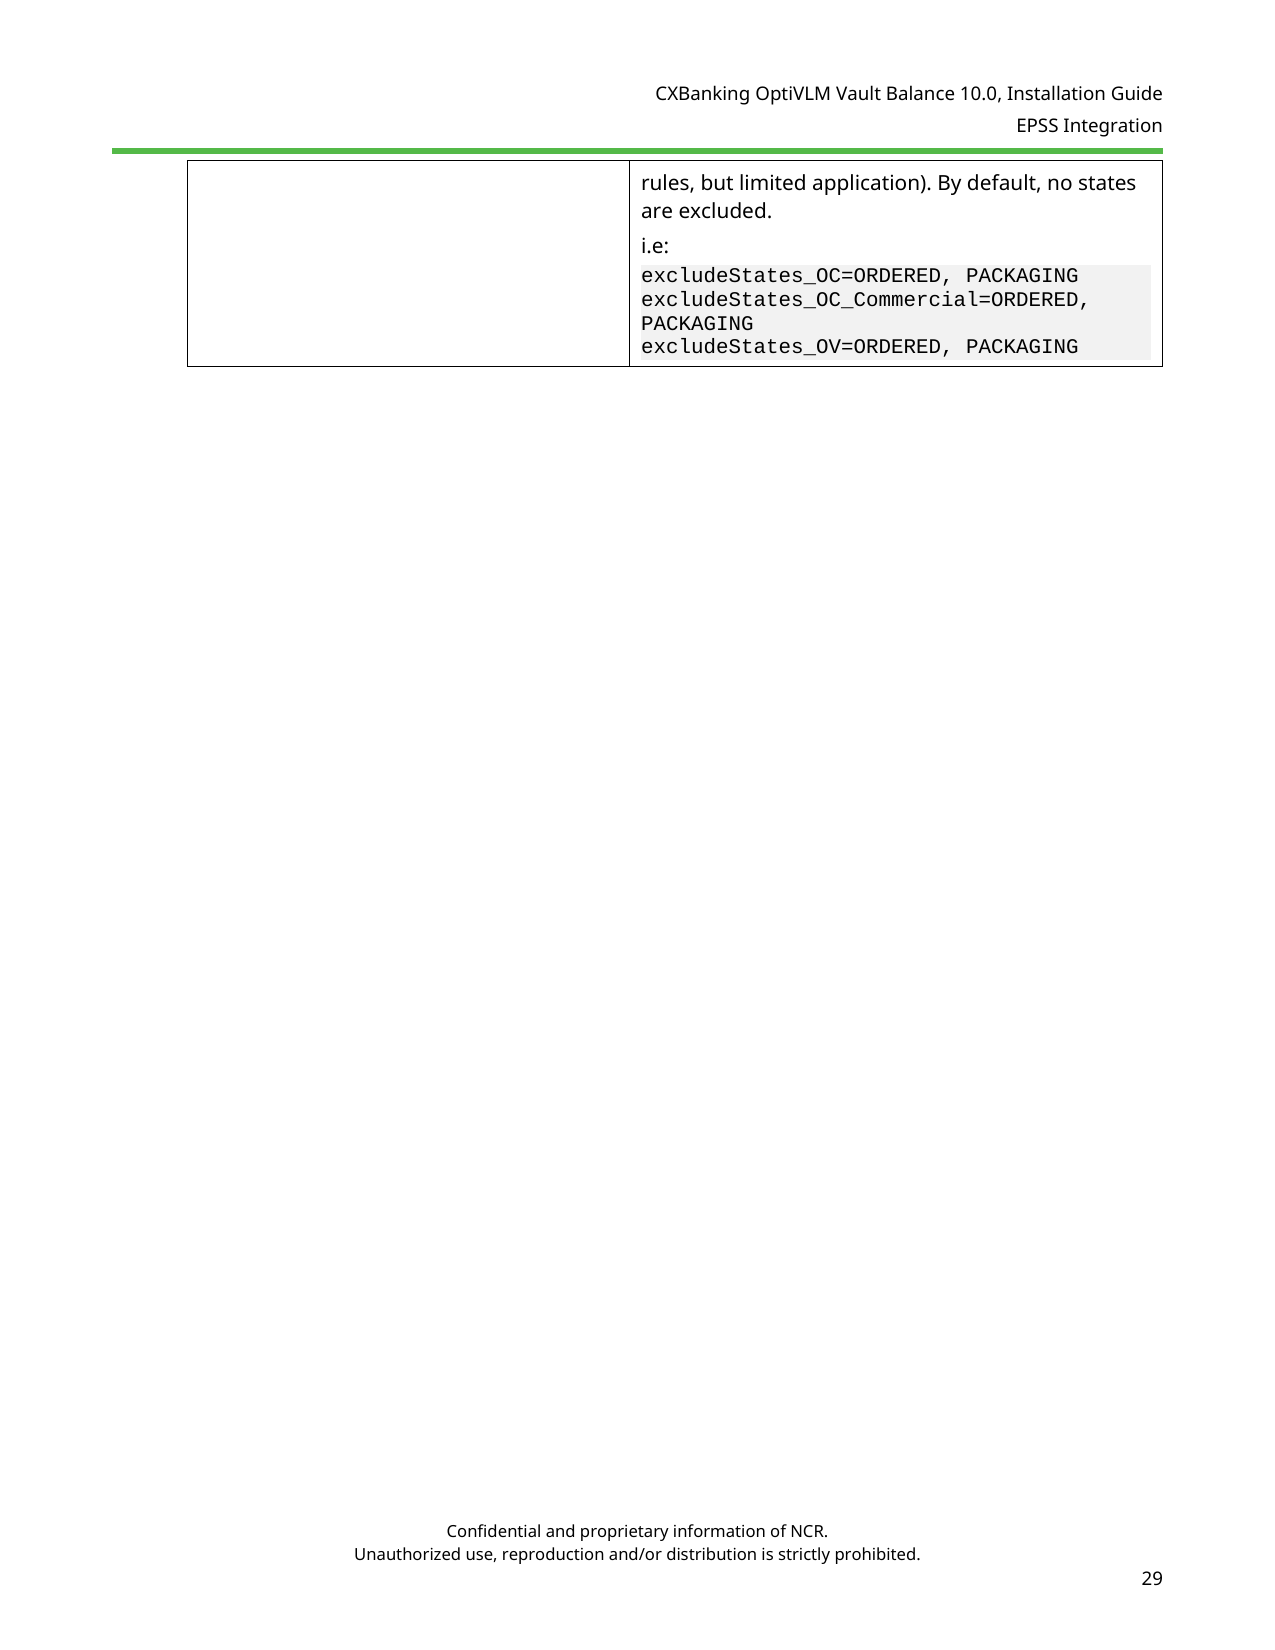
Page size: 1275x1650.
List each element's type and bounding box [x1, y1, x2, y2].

table_cell [630, 161, 1162, 366]
table_cell [188, 161, 629, 366]
